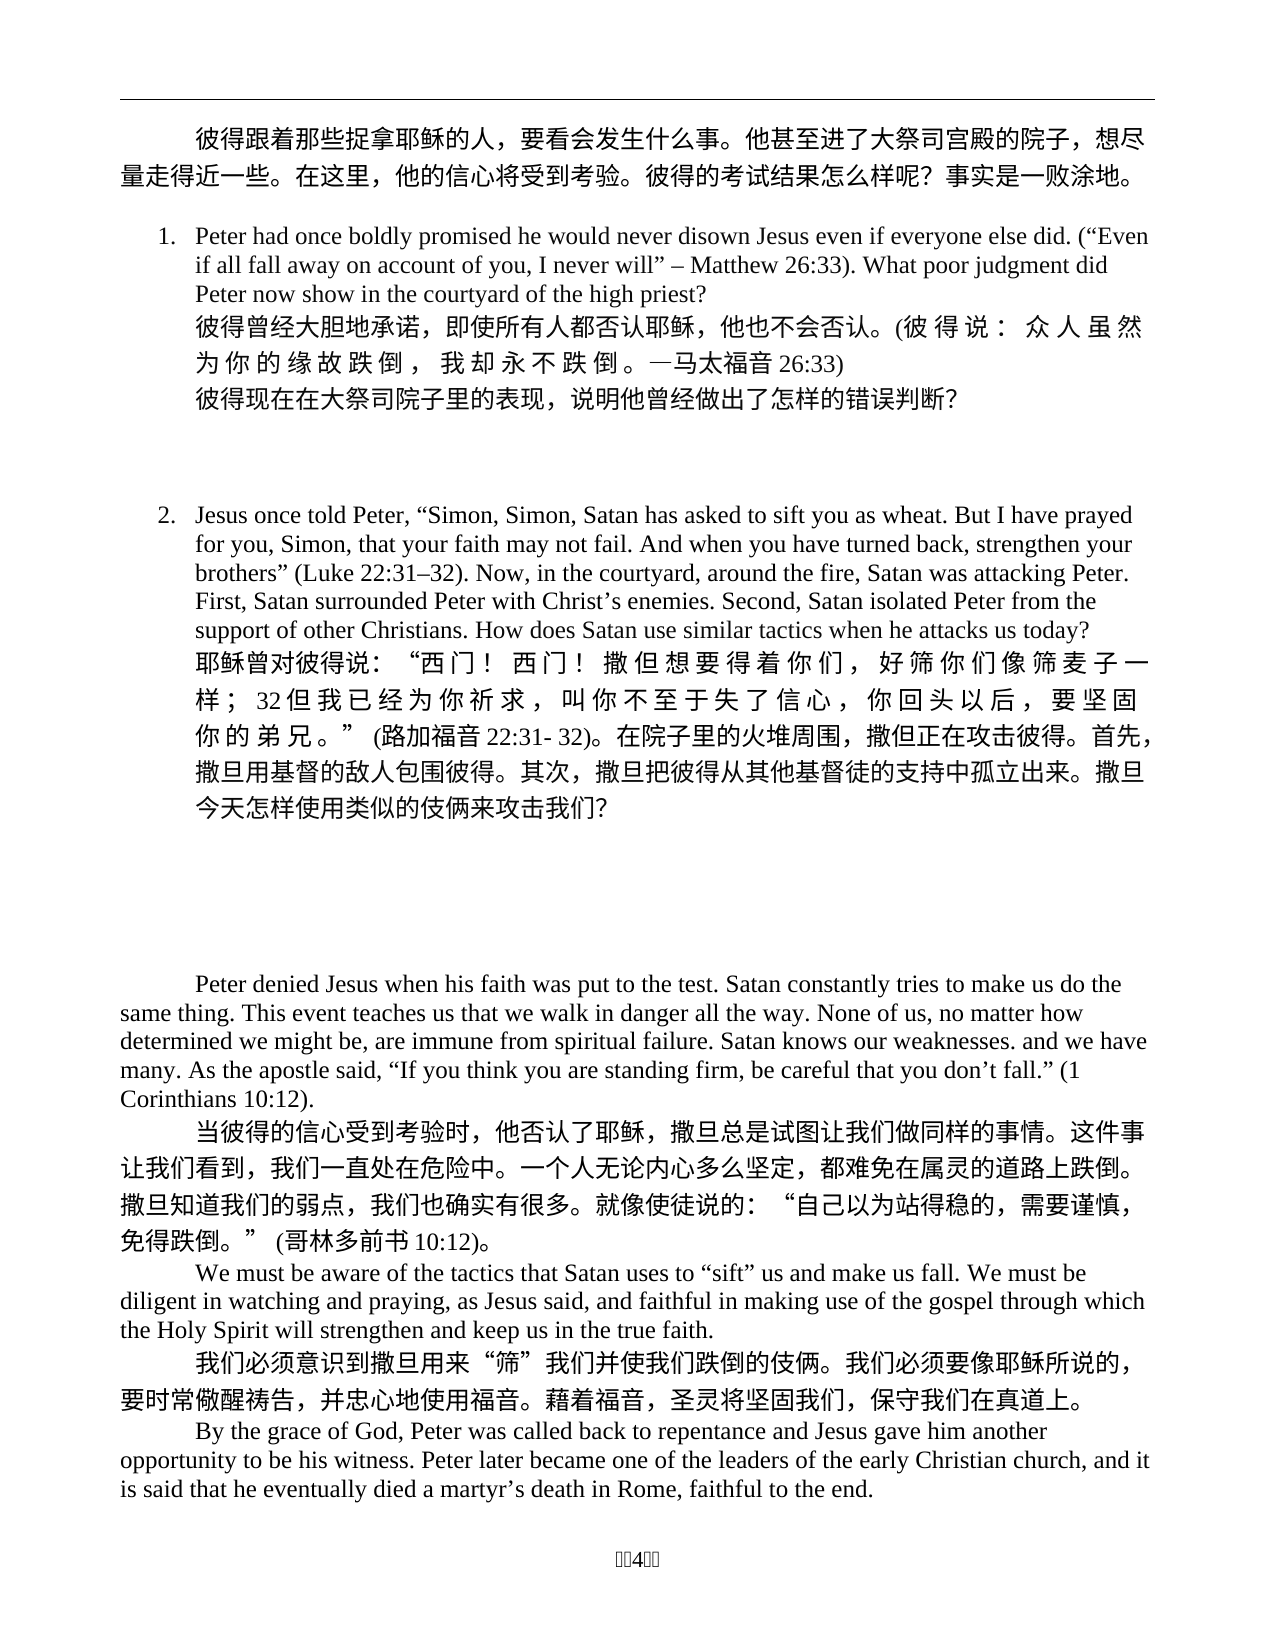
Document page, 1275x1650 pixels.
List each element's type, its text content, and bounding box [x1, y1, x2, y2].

text 我们必须意识到撒旦用来“筛”我们并使我们跌倒的伎俩。我们必须要像耶稣所说的，要时常儆醒祷告，并忠心地使用福音。藉着福音，圣灵将坚固我们，保守我们在真道上。 [120, 1344, 1155, 1416]
text Peter denied Jesus when his faith was put to the test. Satan constantly tries to make us do the same thing. This event teaches us that we walk in danger all the way. None of us, no matter how determined we might be, are immune from spiritual failure. Satan knows our weaknesses. and we have many. As the apostle said, “If you think you are standing firm, be careful that you don’t fall.” (1 Corinthians 10:12). [120, 969, 1155, 1113]
text 彼得现在在大祭司院子里的表现，说明他曾经做出了怎样的错误判断？ [195, 380, 1155, 443]
text 彼得曾经大胆地承诺，即使所有人都否认耶稣，他也不会否认。(彼 得 说 ： 众 人 虽 然 为 你 的 缘 故 跌 倒 ， 我 却 永 不 跌 倒 。—马太福音26:33) [195, 307, 1155, 380]
list Jesus once told Peter, “Simon, Simon, Satan has asked to sift you as wheat. But I have prayed for you, Simon, that your faith may not fail. And when you have turned back, strengthen your brothers” (Luke 22:31–32). Now, in the courtyard, around the fire, Satan was attacking Peter. First, Satan surrounded Peter with Christ’s enemies. Second, Satan isolated Peter from the support of other Christians. How does Satan use similar tactics when he attacks us today? [157, 500, 1155, 644]
list Peter had once boldly promised he would never disown Jesus even if everyone else did. (“Even if all fall away on account of you, I never will” – Matthew 26:33). What poor judgment did Peter now show in the courtyard of the high priest? [157, 221, 1155, 307]
text We must be aware of the tactics that Satan uses to “sift” us and make us fall. We must be diligent in watching and praying, as Jesus said, and faithful in making use of the gospel through which the Holy Spirit will strengthen and keep us in the true faith. [120, 1258, 1155, 1344]
text 耶稣曾对彼得说：“西 门 ！ 西 门 ！ 撒 但 想 要 得 着 你 们 ， 好 筛 你 们 像 筛 麦 子 一 样 ； 32但 我 已 经 为 你 祈 求 ， 叫 你 不 至 于 失 了 信 心 ， 你 回 头 以 后 ， 要 坚 固 你 的 弟 兄 。” (路加福音22:31- 32)。在院子里的火堆周围，撒但正在攻击彼得。首先，撒旦用基督的敌人包围彼得。其次，撒旦把彼得从其他基督徒的支持中孤立出来。撒旦今天怎样使用类似的伎俩来攻击我们？ [195, 644, 1155, 854]
text 彼得跟着那些捉拿耶稣的人，要看会发生什么事。他甚至进了大祭司宫殿的院子，想尽量走得近一些。在这里，他的信心将受到考验。彼得的考试结果怎么样呢？事实是一败涂地。 [120, 120, 1155, 192]
text 当彼得的信心受到考验时，他否认了耶稣，撒旦总是试图让我们做同样的事情。这件事让我们看到，我们一直处在危险中。一个人无论内心多么坚定，都难免在属灵的道路上跌倒。撒旦知道我们的弱点，我们也确实有很多。就像使徒说的：“自己以为站得稳的，需要谨慎，免得跌倒。” (哥林多前书10:12)。 [120, 1113, 1155, 1258]
text By the grace of God, Peter was called back to repentance and Jesus gave him another opportunity to be his witness. Peter later became one of the leaders of the early Christian church, and it is said that he eventually died a martyr’s death in Rome, faithful to the end. [120, 1416, 1155, 1503]
